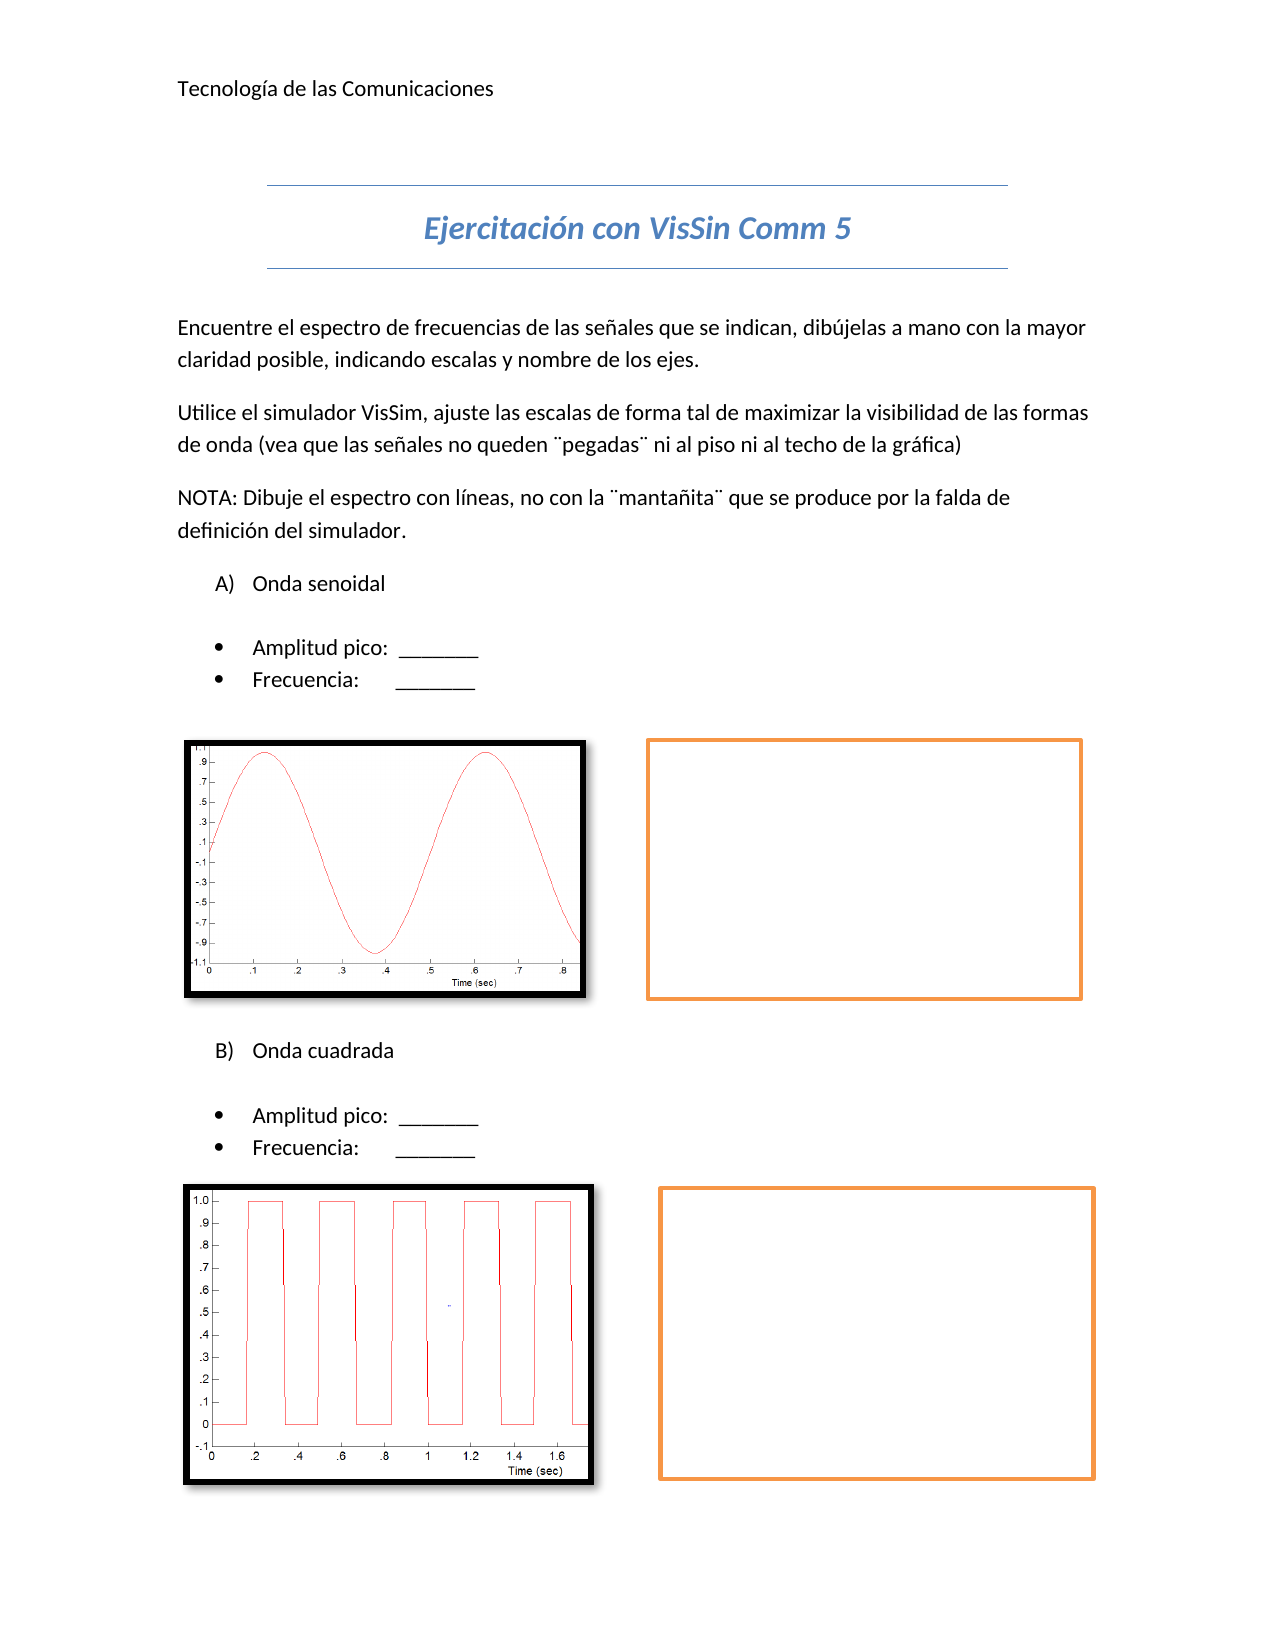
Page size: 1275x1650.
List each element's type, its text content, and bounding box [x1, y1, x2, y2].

text NOTA: Dibuje el espectro con líneas, no con la ¨mantañita¨ que se produce por la falda de definición del simulador. [177, 483, 1098, 544]
list Amplitud pico: _______ [215, 633, 1098, 661]
text Encuentre el espectro de frecuencias de las señales que se indican, dibújelas a mano con la mayor claridad posible, indicando escalas y nombre de los ejes. [177, 313, 1098, 373]
text Utilice el simulador VisSim, ajuste las escalas de forma tal de maximizar la visibilidad de las formas de onda (vea que las señales no queden ¨pegadas¨ ni al piso ni al techo de la gráfica) [177, 398, 1098, 458]
list Onda cuadrada [215, 1036, 1098, 1064]
list Frecuencia: _______ [215, 1133, 1098, 1161]
list Onda senoidal [215, 569, 1098, 597]
list Frecuencia: _______ [215, 665, 1098, 693]
list Amplitud pico: _______ [215, 1101, 1098, 1129]
picture [191, 746, 580, 991]
text Ejercitación con VisSin Comm 5 [267, 186, 1008, 268]
picture [190, 1190, 588, 1479]
